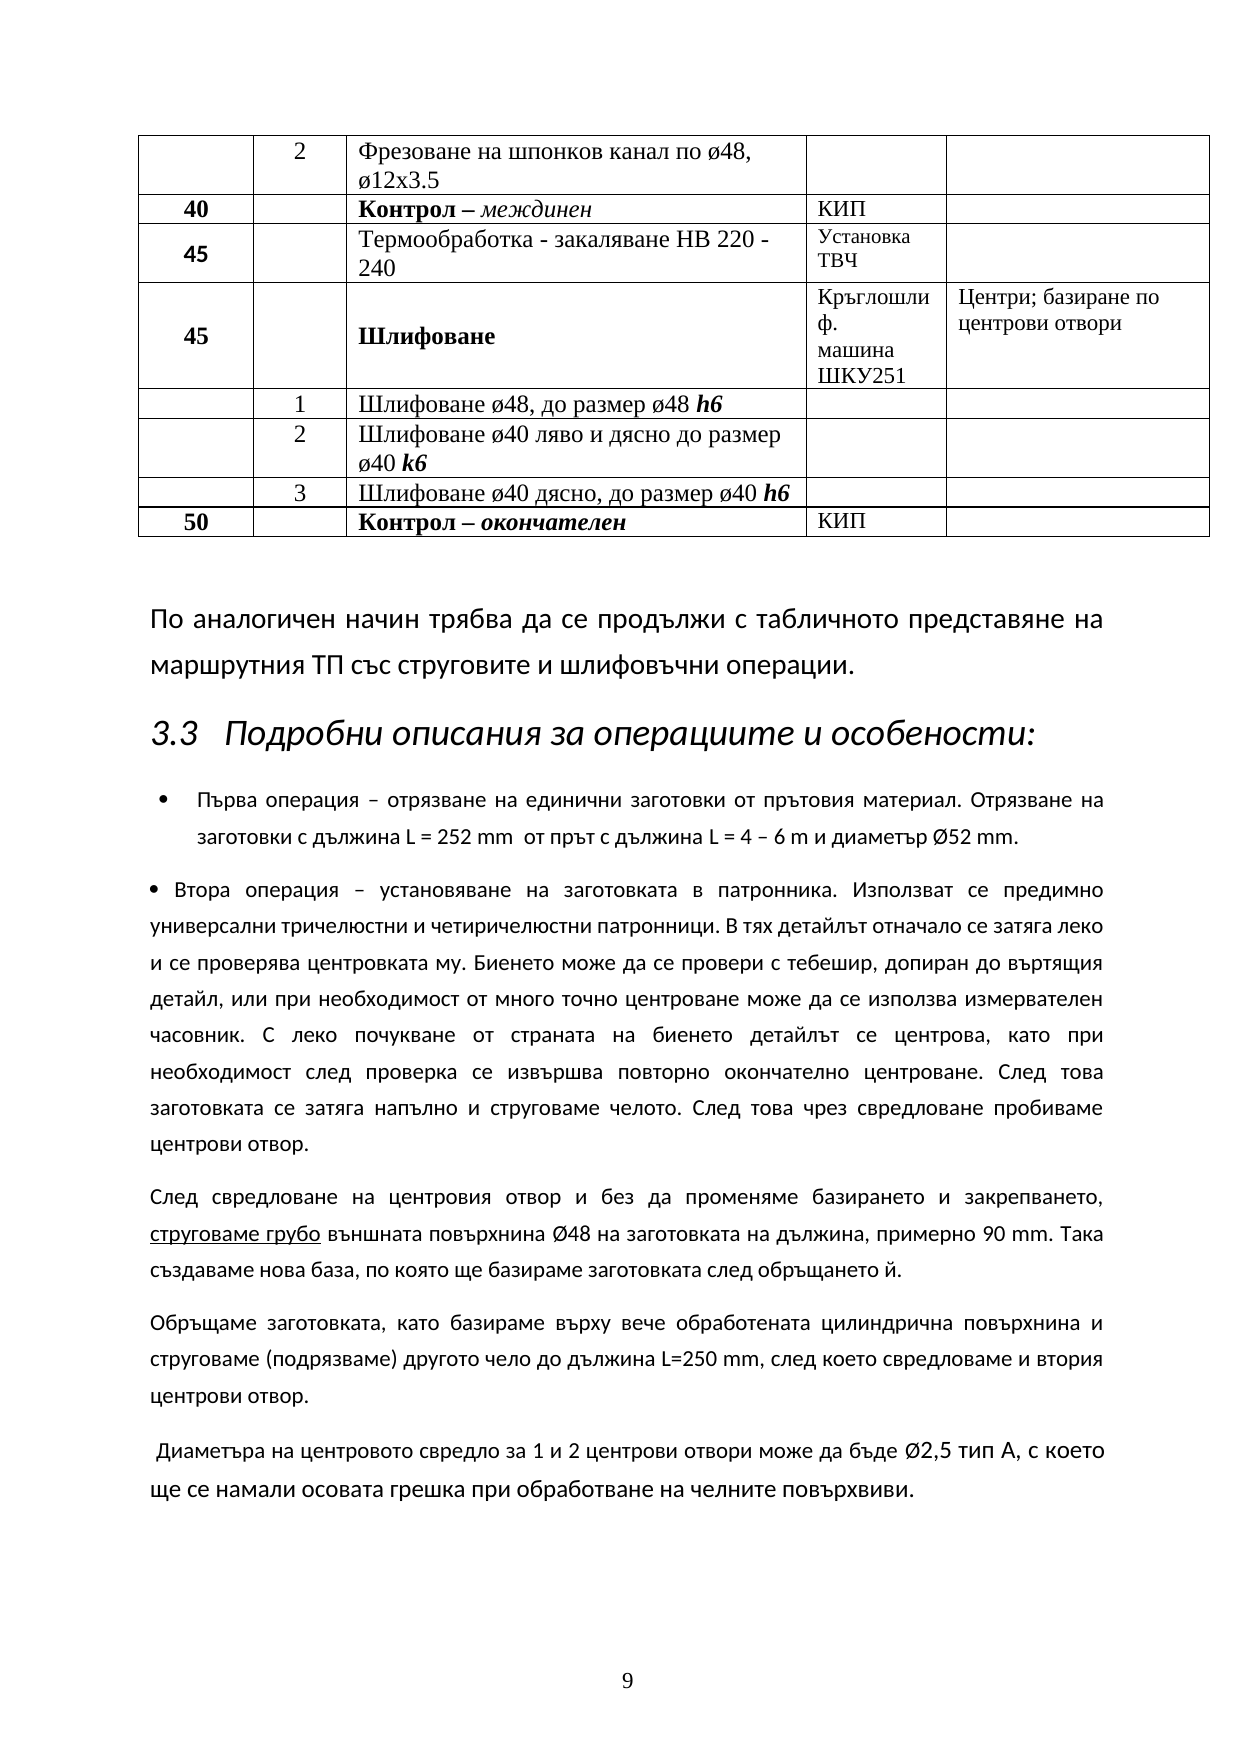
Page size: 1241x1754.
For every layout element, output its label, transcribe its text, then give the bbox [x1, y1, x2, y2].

text 3.3 Подробни описания за операциите и особености: [150, 709, 1105, 755]
table_cell Шлифоване ø48, до размер ø48 h6 [347, 389, 806, 418]
table_cell [947, 508, 1209, 536]
table_cell [807, 478, 946, 506]
table_cell Контрол – междинен [347, 195, 806, 223]
table_cell Шлифоване ø40 ляво и дясно до размер ø40 k6 [347, 419, 806, 477]
table_cell [139, 136, 253, 193]
text Втора операция – установяване на заготовката в патронника. Използват се предимно универсални тричелюстни и четиричелюстни патронници. В тях детайлът отначало се затяга леко и се проверява центровката му. Биенето може да се провери с тебешир, допиран до въртящия детайл, или при необходимост от много точно центроване може да се използва измервателен часовник. С леко почукване от страната на биенето детайлът се центрова, като при необходимост след проверка се извършва повторно окончателно центроване. След това заготовката се затяга напълно и струговаме челото. След това чрез свредловане пробиваме центрови отвор. [150, 875, 1105, 1157]
table_cell КИП [807, 508, 946, 536]
table_cell 1 [254, 389, 346, 418]
text По аналогичен начин трябва да се продължи с табличното представяне на маршрутния ТП със струговите и шлифовъчни операции. [150, 600, 1105, 682]
text Диаметъра на центровото свредло за 1 и 2 центрови отвори може да бъде Ø2,5 тип А, с което ще се намали осовата грешка при обработване на челните повърхвиви. [150, 1434, 1105, 1504]
table_cell [947, 136, 1209, 193]
table_cell [807, 389, 946, 418]
table_cell Центри; базиране по центрови отвори [947, 283, 1209, 388]
table_cell 45 [139, 283, 253, 388]
table_cell КИП [807, 195, 946, 223]
table_cell [254, 508, 346, 536]
table_cell [254, 283, 346, 388]
table_cell Контрол – окончателен [347, 508, 806, 536]
table_cell 45 [139, 224, 253, 282]
table_cell Шлифоване [347, 283, 806, 388]
table_cell [947, 419, 1209, 477]
table_cell [139, 478, 253, 506]
table_cell Установка ТВЧ [807, 224, 946, 282]
table_cell [254, 224, 346, 282]
table_cell 3 [254, 478, 346, 506]
text След свредловане на центровия отвор и без да променяме базирането и закрепването, струговаме грубо външната повърхнина Ø48 на заготовката на дължина, примерно 90 mm. Така създаваме нова база, по която ще базираме заготовката след обръщането й. [150, 1182, 1105, 1283]
table_cell [254, 195, 346, 223]
table_cell 2 [254, 419, 346, 477]
table_cell [947, 224, 1209, 282]
table_cell [947, 195, 1209, 223]
table_cell 40 [139, 195, 253, 223]
table_cell 2 [254, 136, 346, 193]
text Обръщаме заготовката, като базираме върху вече обработената цилиндрична повърхнина и струговаме (подрязваме) другото чело до дължина L=250 mm, след което свредловаме и втория центрови отвор. [150, 1308, 1105, 1409]
table_cell [807, 136, 946, 193]
table_cell [139, 419, 253, 477]
table_cell [139, 389, 253, 418]
table_cell [947, 478, 1209, 506]
table_cell 50 [139, 508, 253, 536]
list Първа операция – отрязване на единични заготовки от прътовия материал. Отрязване на заготовки с дължина L = 252 mm от прът с дължина L = 4 – 6 m и диаметър Ø52 mm. [159, 786, 1105, 850]
table_cell [947, 389, 1209, 418]
table_cell [807, 419, 946, 477]
table_cell Фрезоване на шпонков канал по ø48, ø12х3.5 [347, 136, 806, 193]
table_cell Кръглошлиф. машина ШКУ251 [807, 283, 946, 388]
table_cell Шлифоване ø40 дясно, до размер ø40 h6 [347, 478, 806, 506]
table_cell Термообработка - закаляване HB 220 - 240 [347, 224, 806, 282]
